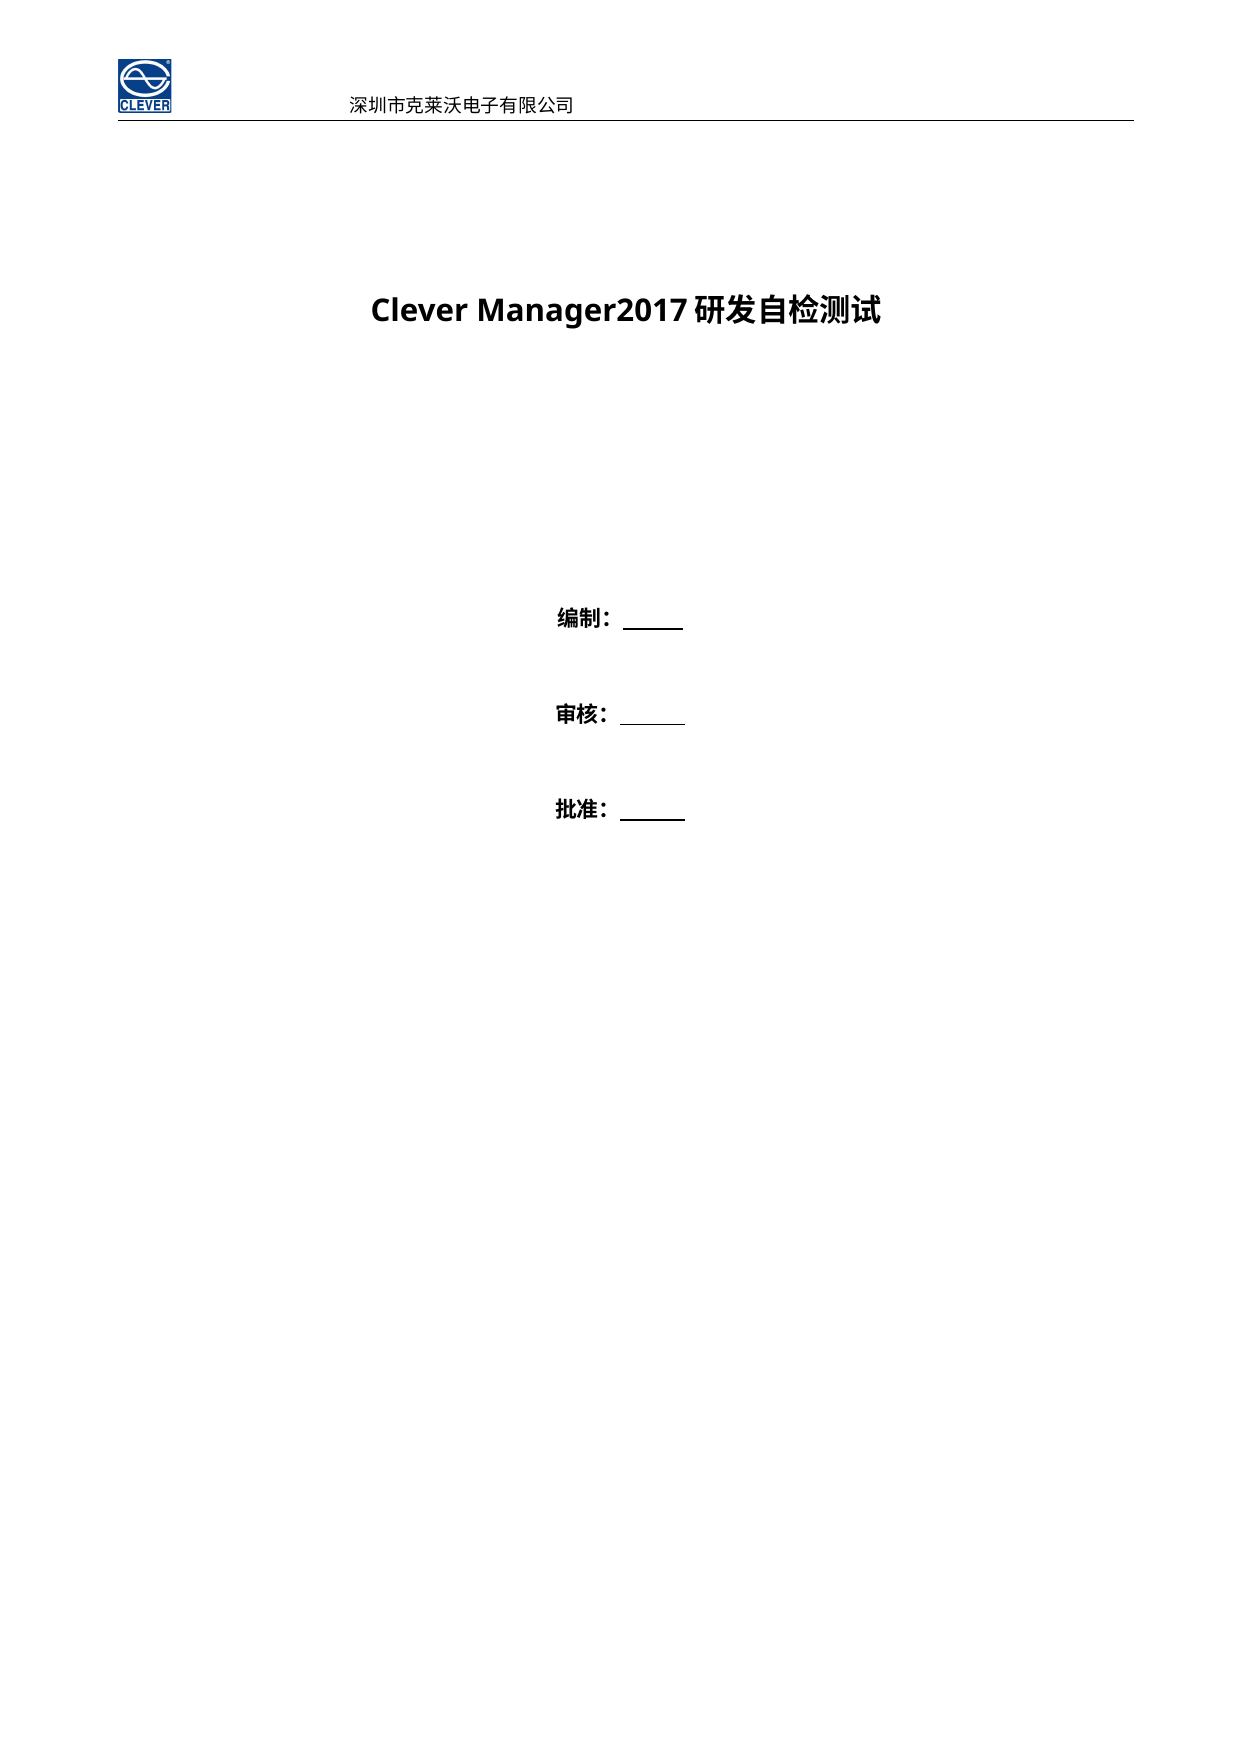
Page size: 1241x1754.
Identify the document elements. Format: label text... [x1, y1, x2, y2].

text 编制： 1 [118, 601, 1134, 633]
text 审核： 1 [118, 696, 1134, 729]
text Clever Manager2017研发自检测试 [118, 276, 1134, 341]
picture [118, 59, 172, 113]
text 批准： 1 [118, 792, 1134, 824]
